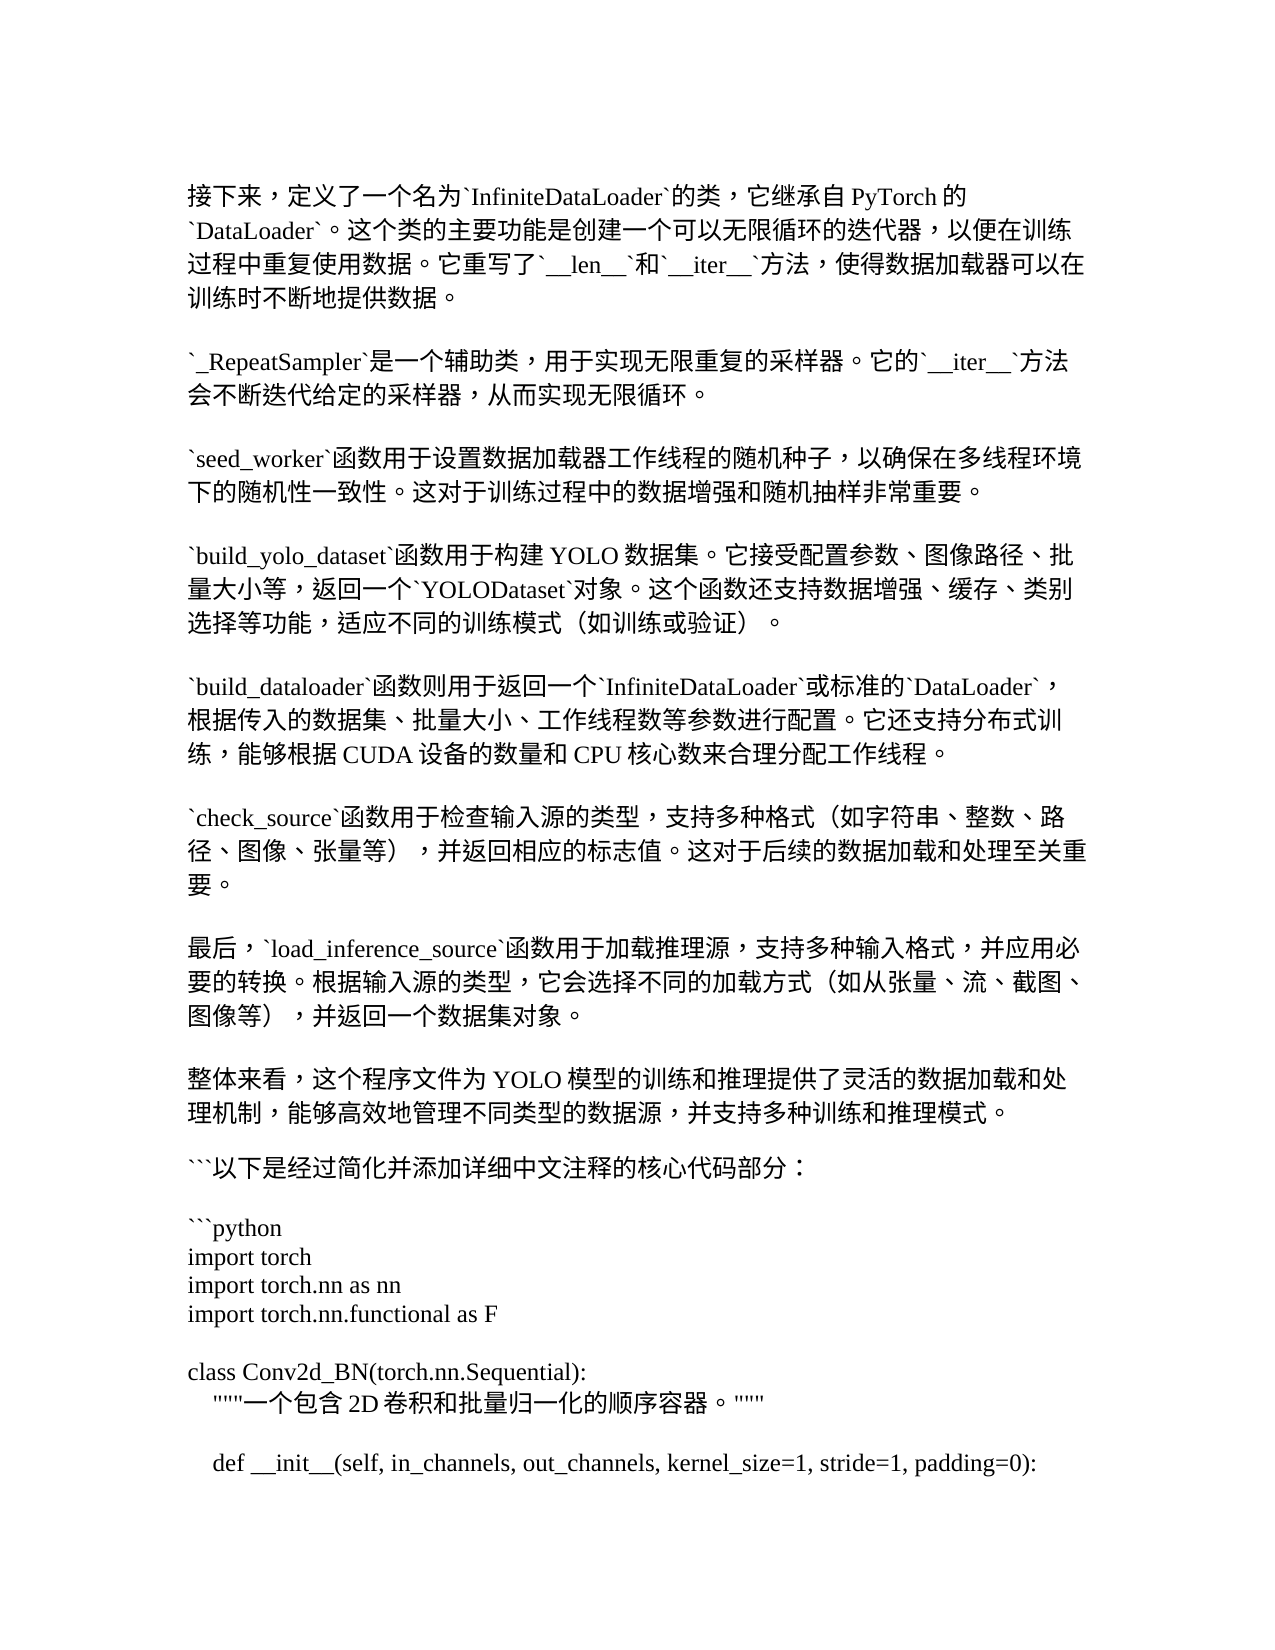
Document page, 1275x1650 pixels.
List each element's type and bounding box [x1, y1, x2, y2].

text [187, 150, 1087, 1129]
text [187, 1150, 1087, 1477]
